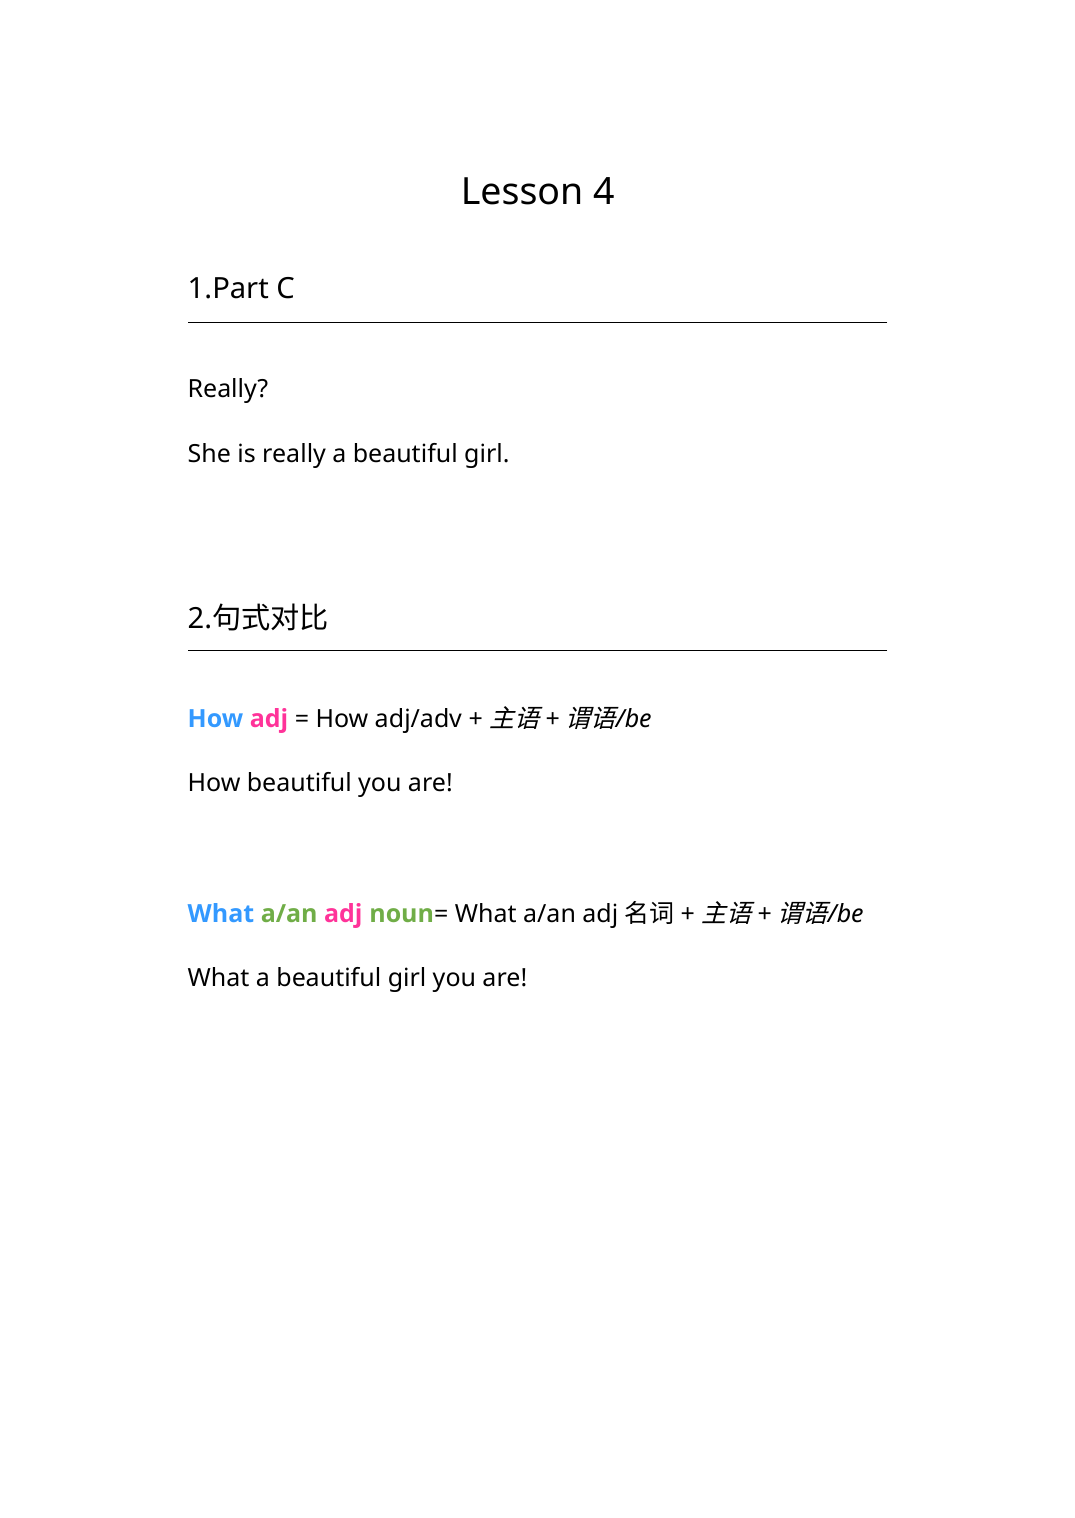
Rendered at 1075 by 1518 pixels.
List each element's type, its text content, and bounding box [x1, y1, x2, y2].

text 2.句式对比 [187, 583, 887, 651]
text 1.Part C [187, 255, 887, 323]
text Really? [187, 356, 887, 421]
text How beautiful you are! [187, 749, 887, 814]
text What a beautiful girl you are! [187, 944, 887, 1009]
text How adj = How adj/adv + 主语 + 谓语/be [187, 684, 887, 749]
text What a/an adj noun= What a/an adj 名词 + 主语 + 谓语/be [187, 879, 887, 944]
text Lesson 4 [187, 158, 887, 223]
text She is really a beautiful girl. [187, 421, 887, 486]
